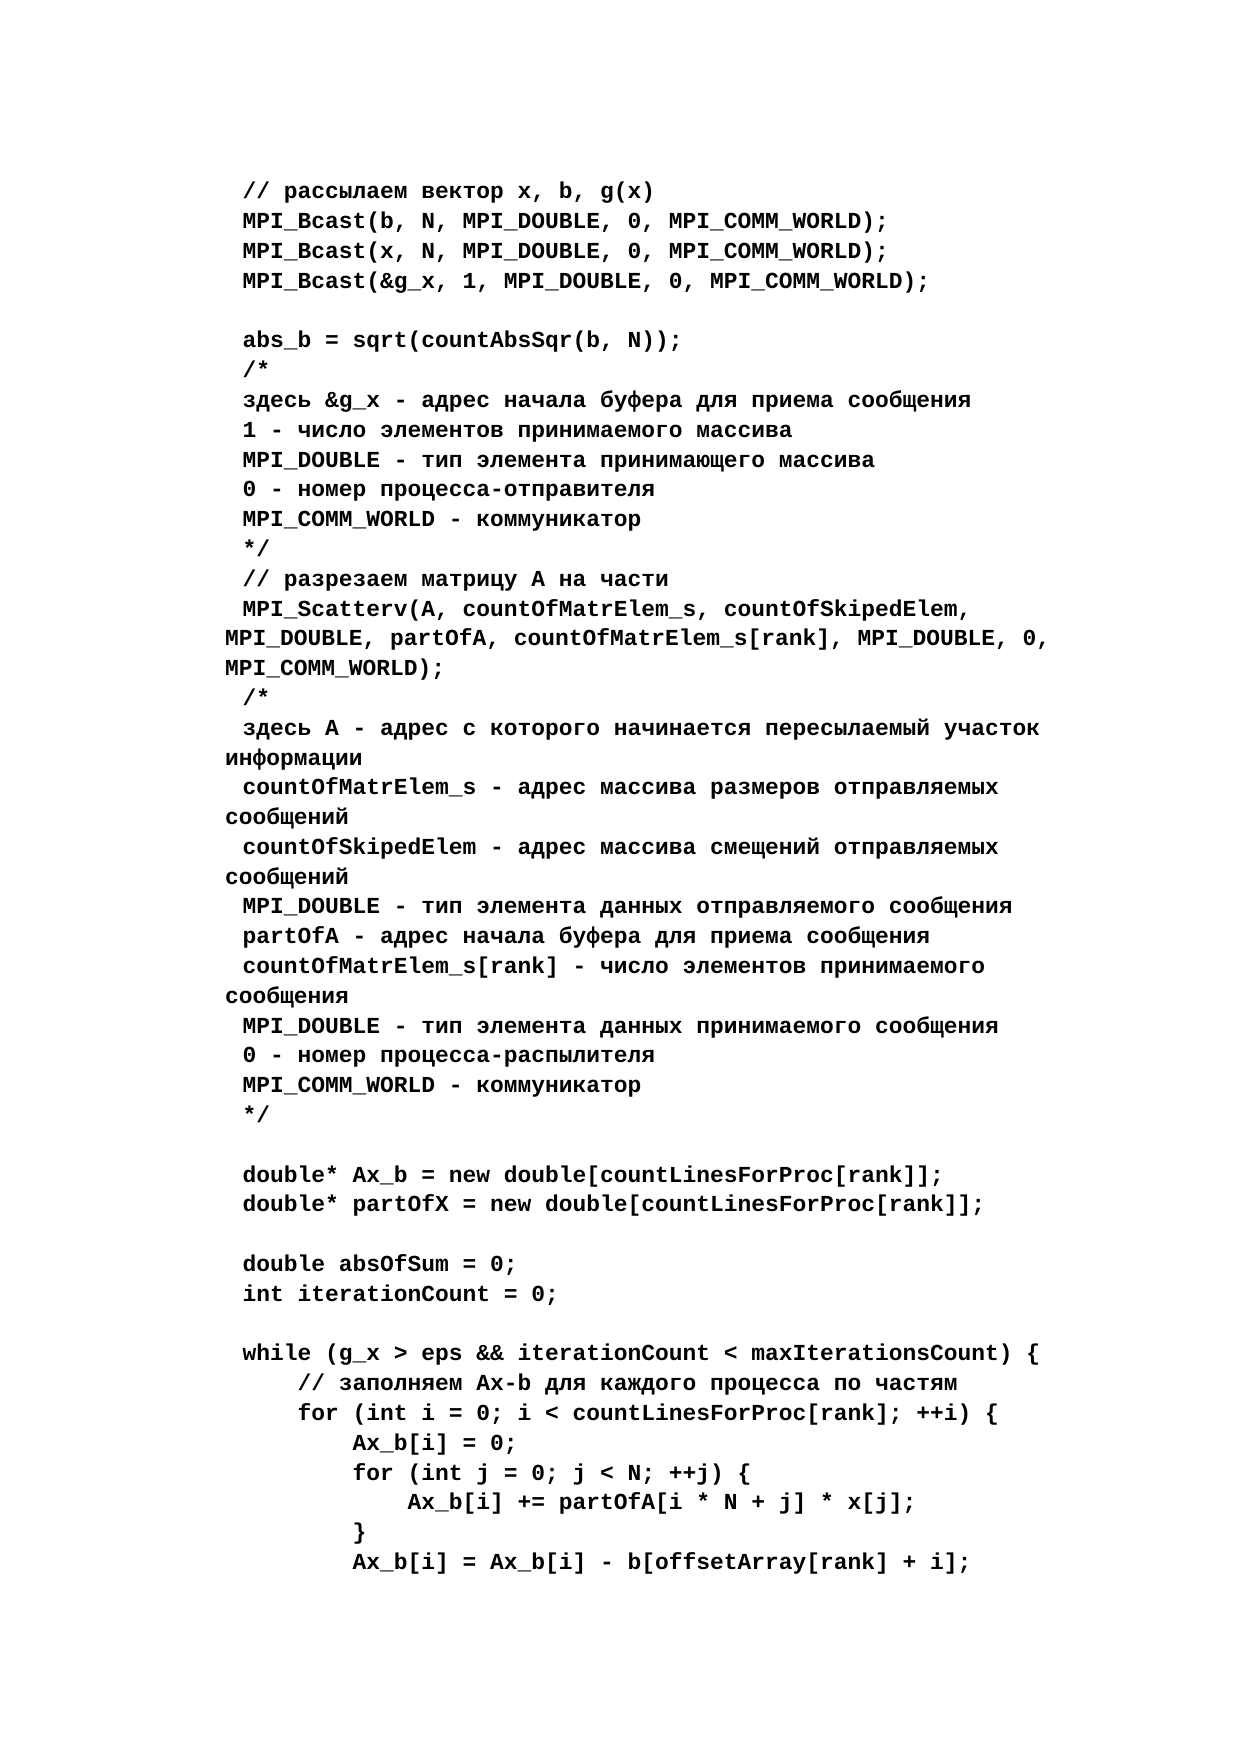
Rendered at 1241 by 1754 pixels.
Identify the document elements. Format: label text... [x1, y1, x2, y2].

text здесь &g_x - адрес начала буфера для приема сообщения [187, 388, 1090, 414]
text */ [187, 537, 1090, 563]
text MPI_DOUBLE - тип элемента данных принимаемого сообщения [187, 1014, 1090, 1040]
text 1 - число элементов принимаемого массива [187, 418, 1090, 444]
text while (g_x > eps && iterationCount < maxIterationsCount) { [187, 1342, 1090, 1368]
text /* [187, 686, 1090, 712]
text 0 - номер процесса-отправителя [187, 478, 1090, 504]
text */ [187, 1103, 1090, 1129]
text double absOfSum = 0; [187, 1252, 1090, 1278]
text countOfMatrElem_s - адрес массива размеров отправляемых сообщений [187, 776, 1090, 831]
text double* Ax_b = new double[countLinesForProc[rank]]; [187, 1163, 1090, 1189]
text partOfA - адрес начала буфера для приема сообщения [187, 924, 1090, 951]
text int iterationCount = 0; [187, 1282, 1090, 1308]
text // заполняем Ax-b для каждого процесса по частям [187, 1371, 1090, 1397]
text MPI_COMM_WORLD - коммуникатор [187, 507, 1090, 533]
text MPI_DOUBLE - тип элемента принимающего массива [187, 448, 1090, 474]
text // разрезаем матрицу А на части [187, 567, 1090, 593]
text MPI_Bcast(&g_x, 1, MPI_DOUBLE, 0, MPI_COMM_WORLD); [187, 269, 1090, 295]
text /* [187, 358, 1090, 384]
text Ax_b[i] += partOfA[i * N + j] * x[j]; [187, 1491, 1090, 1517]
text 0 - номер процесса-распылителя [187, 1044, 1090, 1070]
text MPI_Bcast(b, N, MPI_DOUBLE, 0, MPI_COMM_WORLD); [187, 209, 1090, 236]
text } [187, 1520, 1090, 1546]
text MPI_Bcast(x, N, MPI_DOUBLE, 0, MPI_COMM_WORLD); [187, 239, 1090, 265]
text Ax_b[i] = 0; [187, 1431, 1090, 1457]
text // рассылаем вектор x, b, g(x) [187, 180, 1090, 206]
text MPI_DOUBLE - тип элемента данных отправляемого сообщения [187, 895, 1090, 921]
text countOfSkipedElem - адрес массива смещений отправляемых сообщений [187, 835, 1090, 891]
text MPI_Scatterv(A, countOfMatrElem_s, countOfSkipedElem, MPI_DOUBLE, partOfA, countOfMatrElem_s[rank], MPI_DOUBLE, 0, MPI_COMM_WORLD); [187, 597, 1090, 682]
text Ax_b[i] = Ax_b[i] - b[offsetArray[rank] + i]; [187, 1550, 1090, 1576]
text countOfMatrElem_s[rank] - число элементов принимаемого сообщения [187, 954, 1090, 1010]
text double* partOfX = new double[countLinesForProc[rank]]; [187, 1193, 1090, 1219]
text abs_b = sqrt(countAbsSqr(b, N)); [187, 329, 1090, 355]
text for (int j = 0; j < N; ++j) { [187, 1461, 1090, 1487]
text MPI_COMM_WORLD - коммуникатор [187, 1073, 1090, 1099]
text здесь A - адрес с которого начинается пересылаемый участок информации [187, 716, 1090, 772]
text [187, 1401, 1090, 1427]
